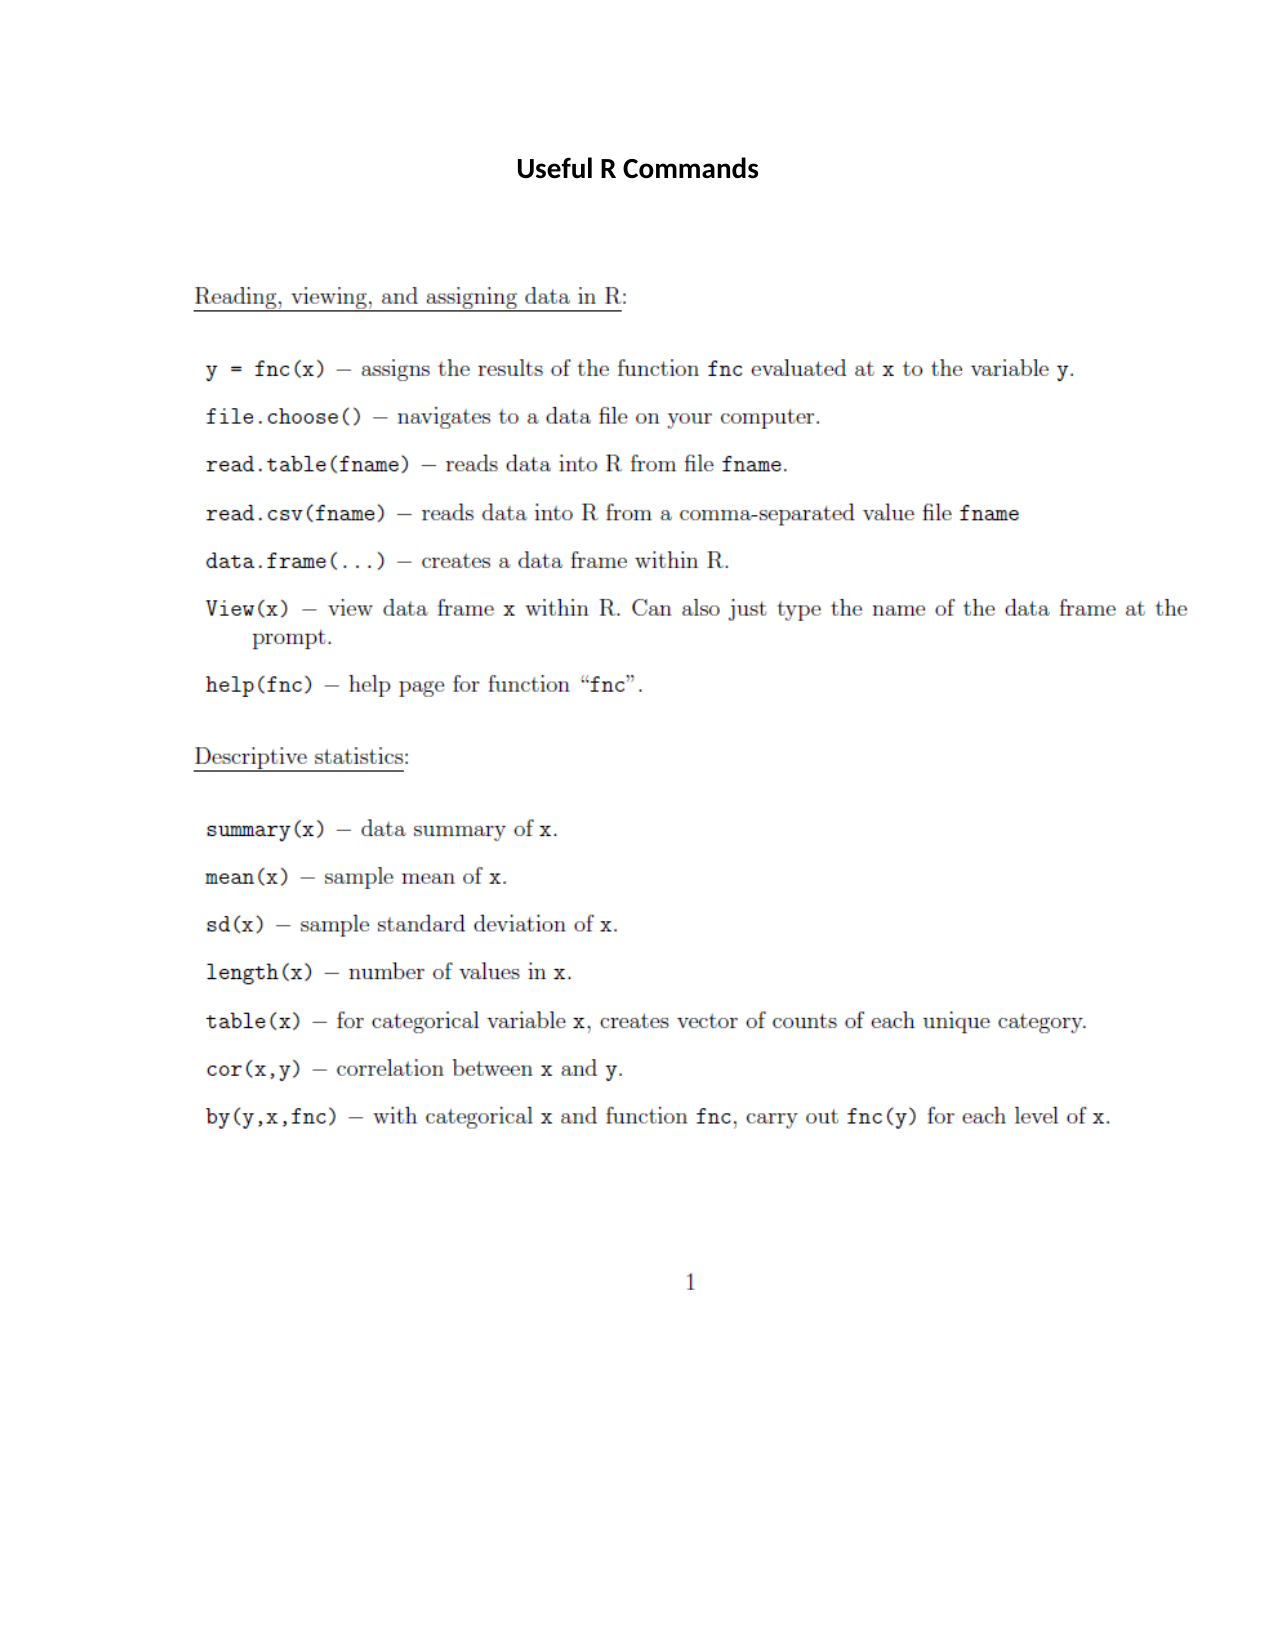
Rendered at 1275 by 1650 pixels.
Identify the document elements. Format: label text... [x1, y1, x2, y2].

picture [150, 273, 1205, 1308]
text Useful R Commands [150, 150, 1125, 186]
